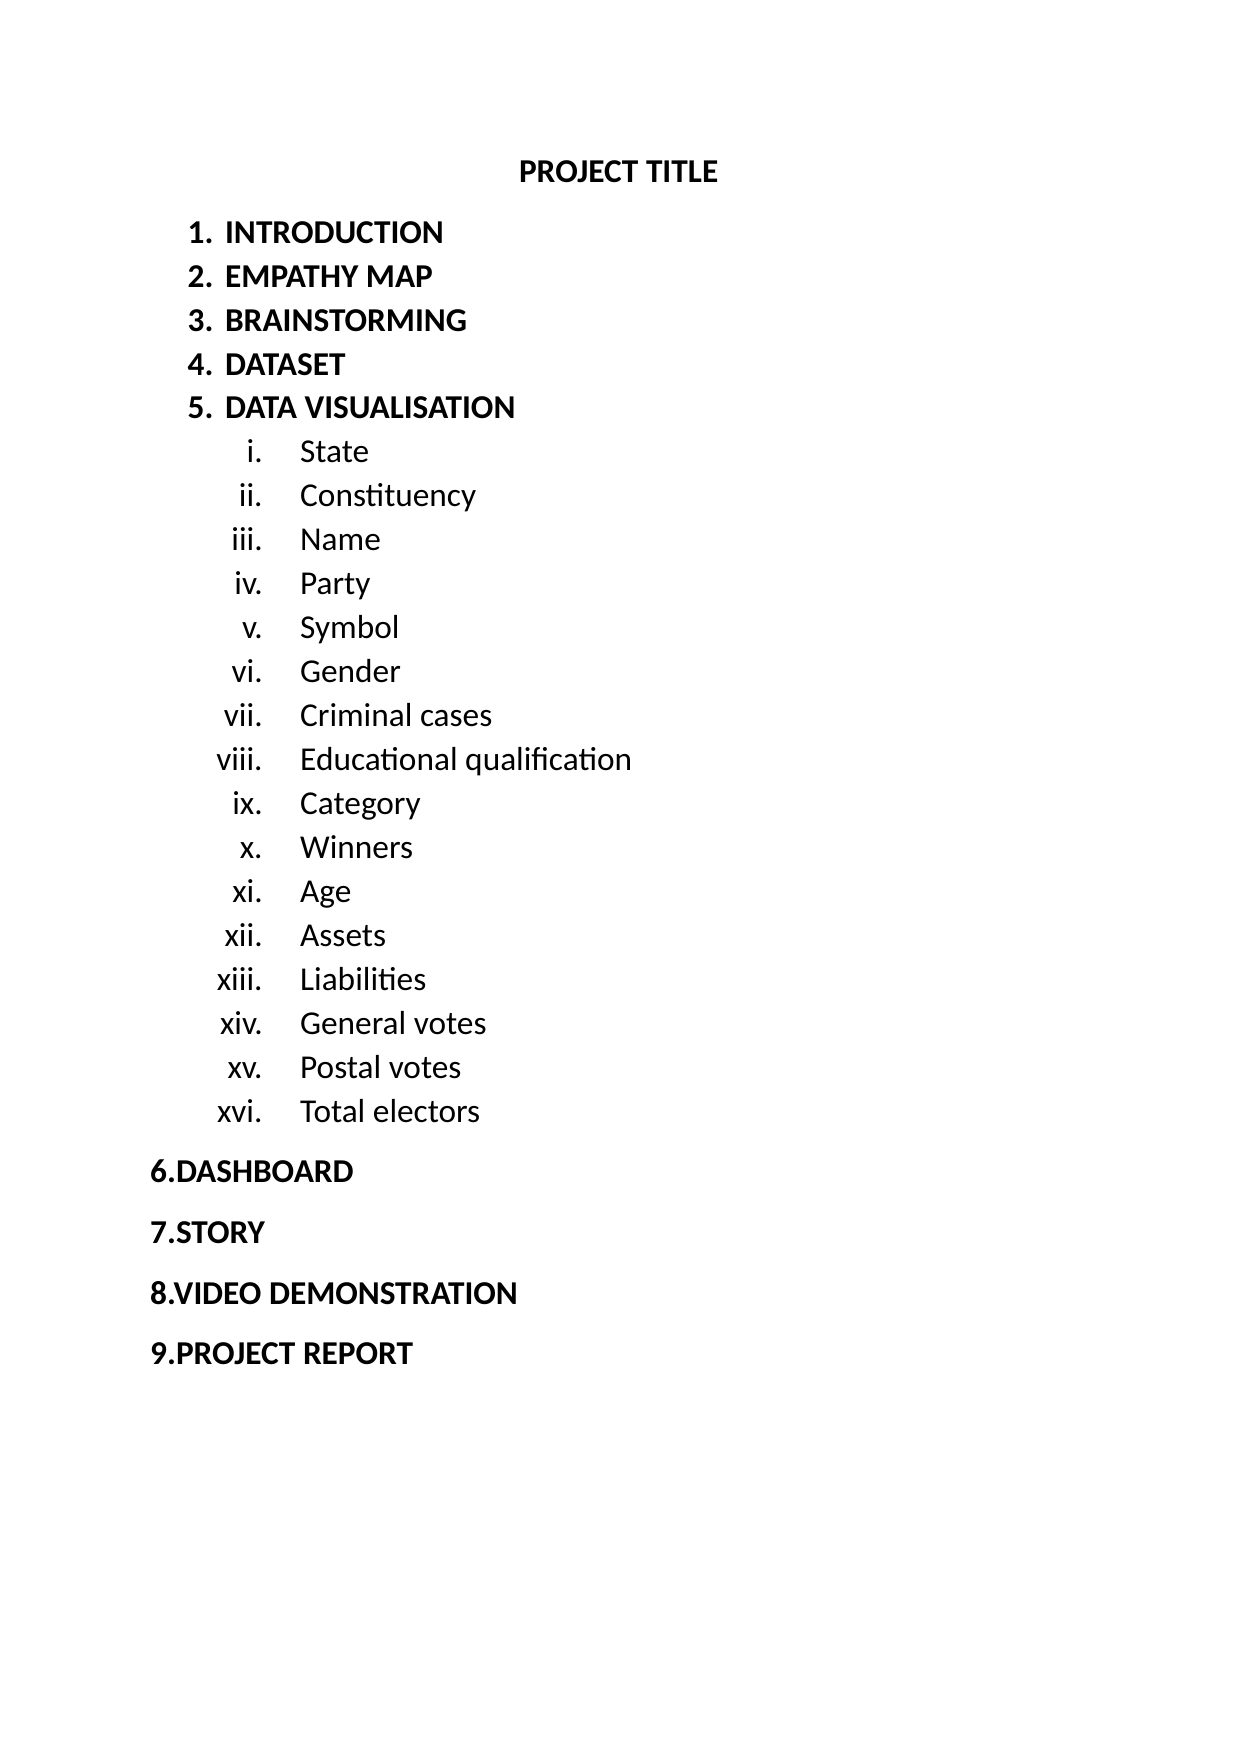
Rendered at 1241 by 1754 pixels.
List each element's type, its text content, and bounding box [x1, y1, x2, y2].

text 8.VIDEO DEMONSTRATION [150, 1272, 1090, 1312]
text 7.STORY [150, 1211, 1090, 1252]
list Winners [262, 826, 1090, 867]
list Symbol [262, 606, 1090, 647]
list Category [262, 782, 1090, 823]
text 6.DASHBOARD [150, 1150, 1090, 1191]
list Total electors [262, 1090, 1090, 1131]
text PROJECT TITLE [150, 150, 1090, 191]
list Criminal cases [262, 694, 1090, 735]
list DATA VISUALISATION [187, 386, 1090, 427]
list Constituency [262, 474, 1090, 515]
list DATASET [187, 342, 1090, 383]
list State [262, 430, 1090, 471]
list General votes [262, 1002, 1090, 1043]
list Name [262, 518, 1090, 559]
list Postal votes [262, 1046, 1090, 1087]
list Gender [262, 650, 1090, 691]
list BRAINSTORMING [187, 298, 1090, 339]
list Assets [262, 914, 1090, 955]
list Party [262, 562, 1090, 603]
text 9.PROJECT REPORT [150, 1332, 1090, 1373]
list Educational qualification [262, 738, 1090, 779]
list INTRODUCTION [187, 211, 1090, 251]
list Liabilities [262, 958, 1090, 999]
list EMPATHY MAP [187, 254, 1090, 295]
list Age [262, 870, 1090, 911]
